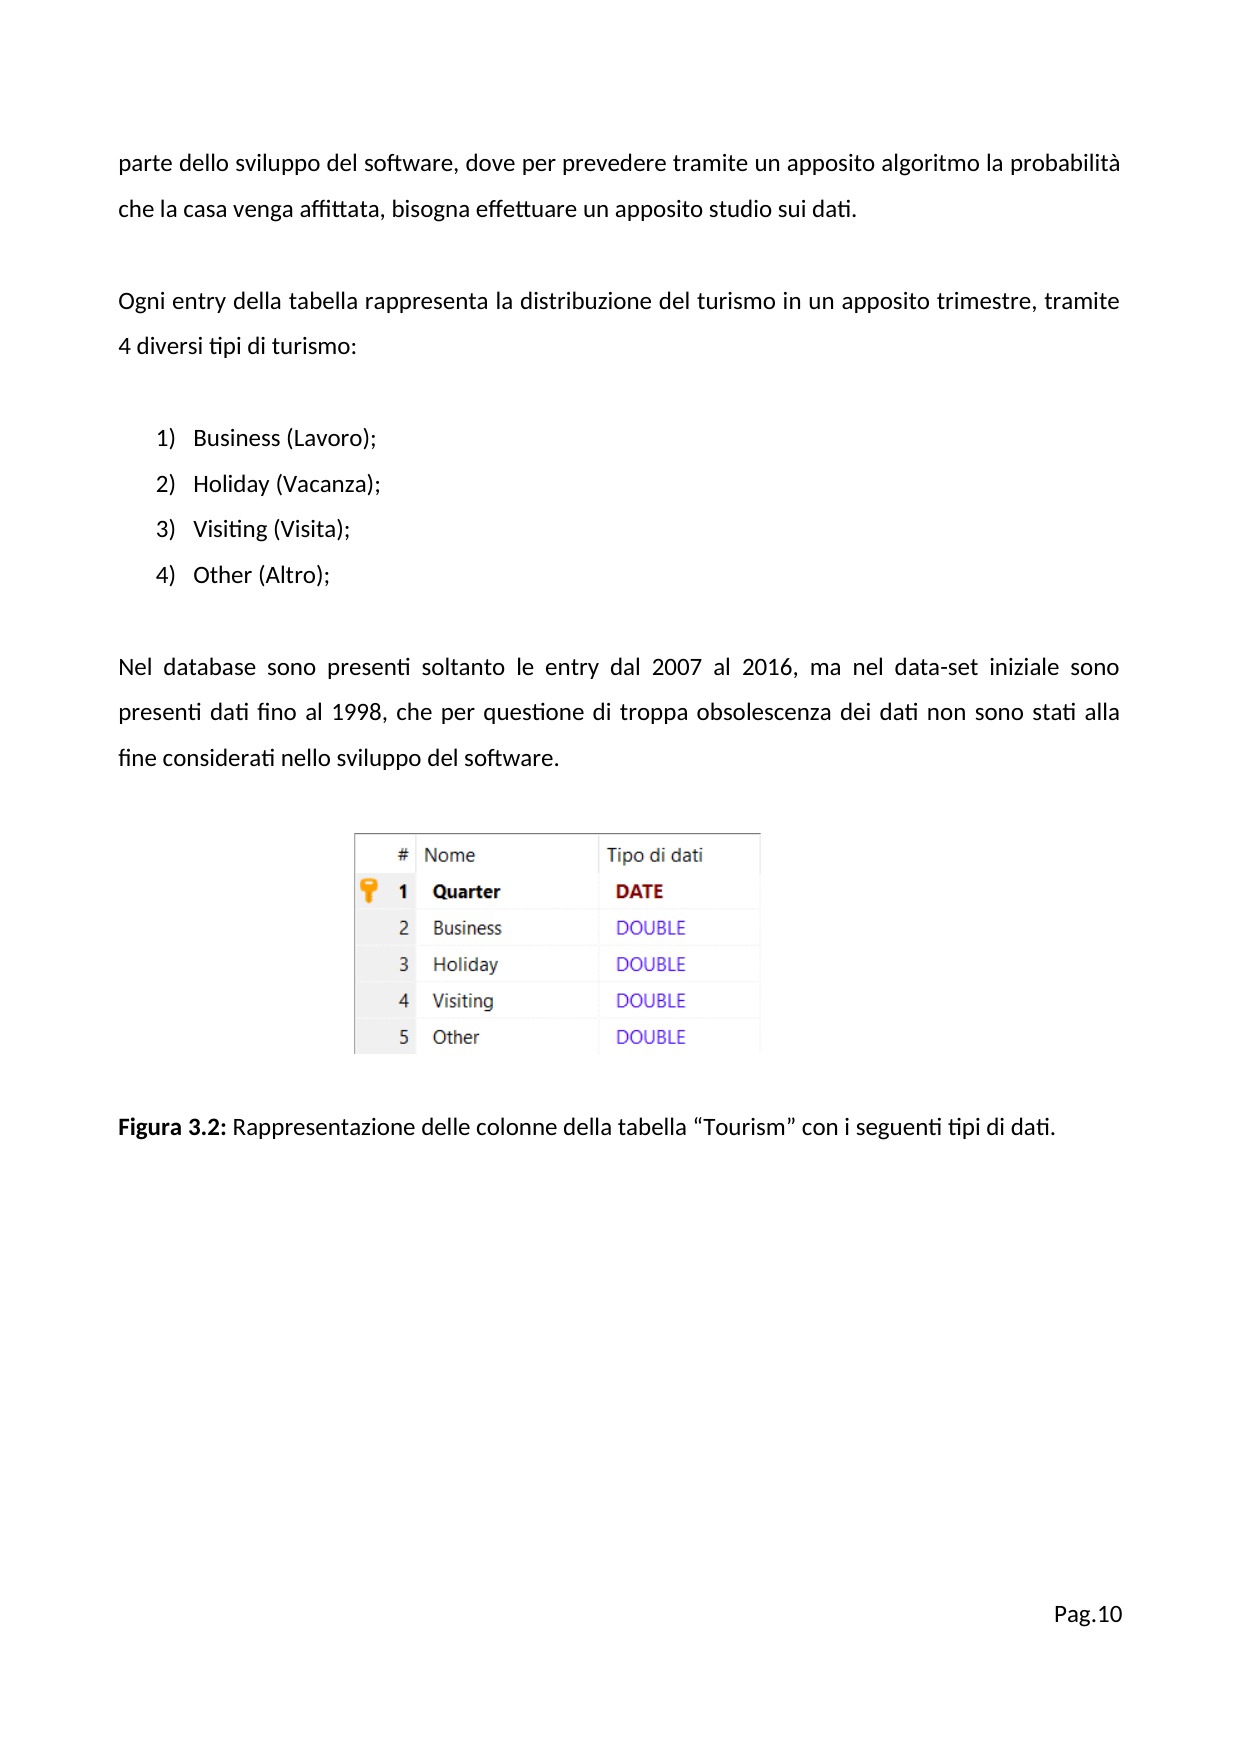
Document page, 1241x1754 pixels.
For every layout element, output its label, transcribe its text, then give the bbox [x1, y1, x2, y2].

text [118, 148, 1122, 224]
text Ogni entry della tabella rappresenta la distribuzione del turismo in un apposito trimestre, tramite 4 diversi tipi di turismo: [118, 285, 1122, 361]
list Business (Lavoro); [156, 422, 1122, 452]
text Figura 3.2: Rappresentazione delle colonne della tabella “Tourism” con i seguenti tipi di dati. [118, 1111, 1122, 1141]
list Holiday (Vacanza); [156, 468, 1122, 498]
picture [354, 833, 761, 1054]
list Visiting (Visita); [156, 513, 1122, 544]
text Nel database sono presenti soltanto le entry dal 2007 al 2016, ma nel data-set iniziale sono presenti dati fino al 1998, che per questione di troppa obsolescenza dei dati non sono stati alla fine considerati nello sviluppo del software. [118, 651, 1122, 773]
list Other (Altro); [156, 559, 1122, 590]
